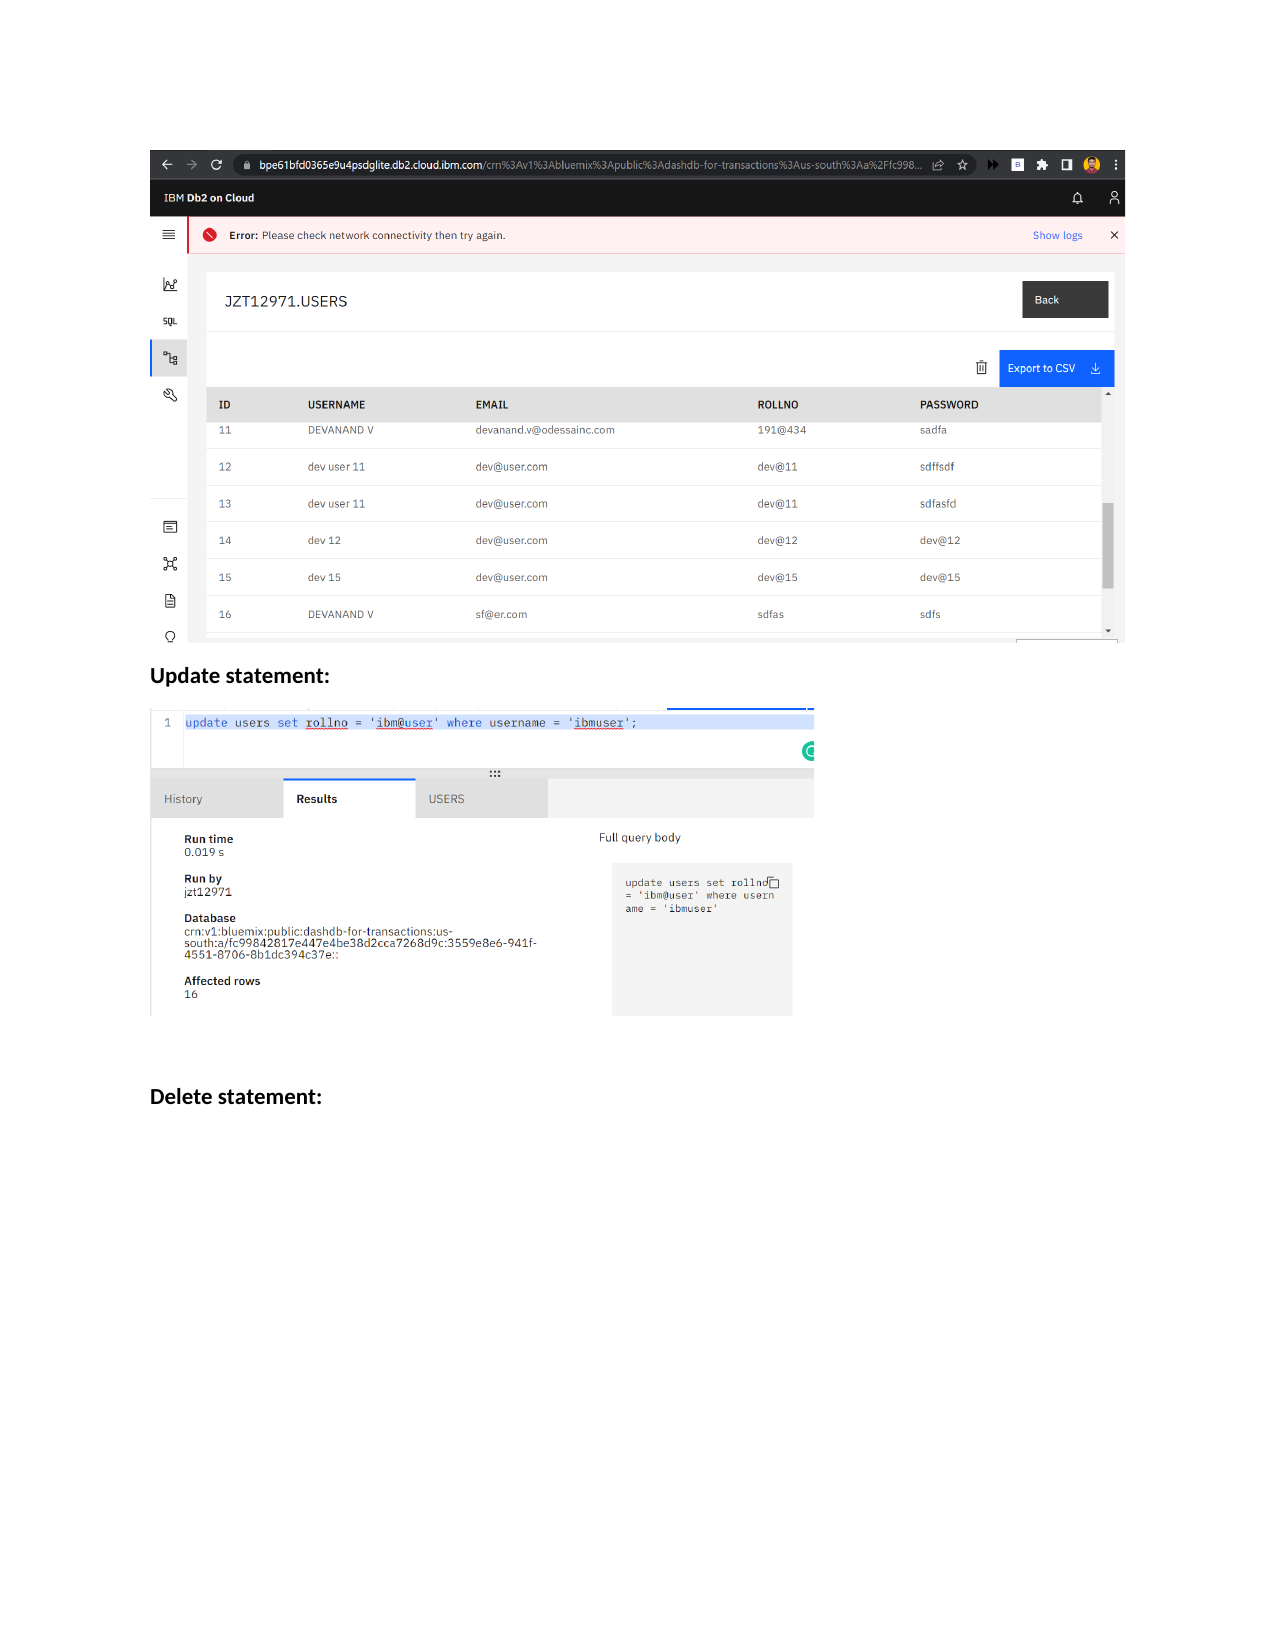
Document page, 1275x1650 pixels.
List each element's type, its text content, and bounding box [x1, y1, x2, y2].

text Delete statement: [150, 1082, 1125, 1110]
picture [150, 150, 1125, 643]
picture [150, 708, 815, 1016]
text Update statement: [150, 661, 1125, 689]
